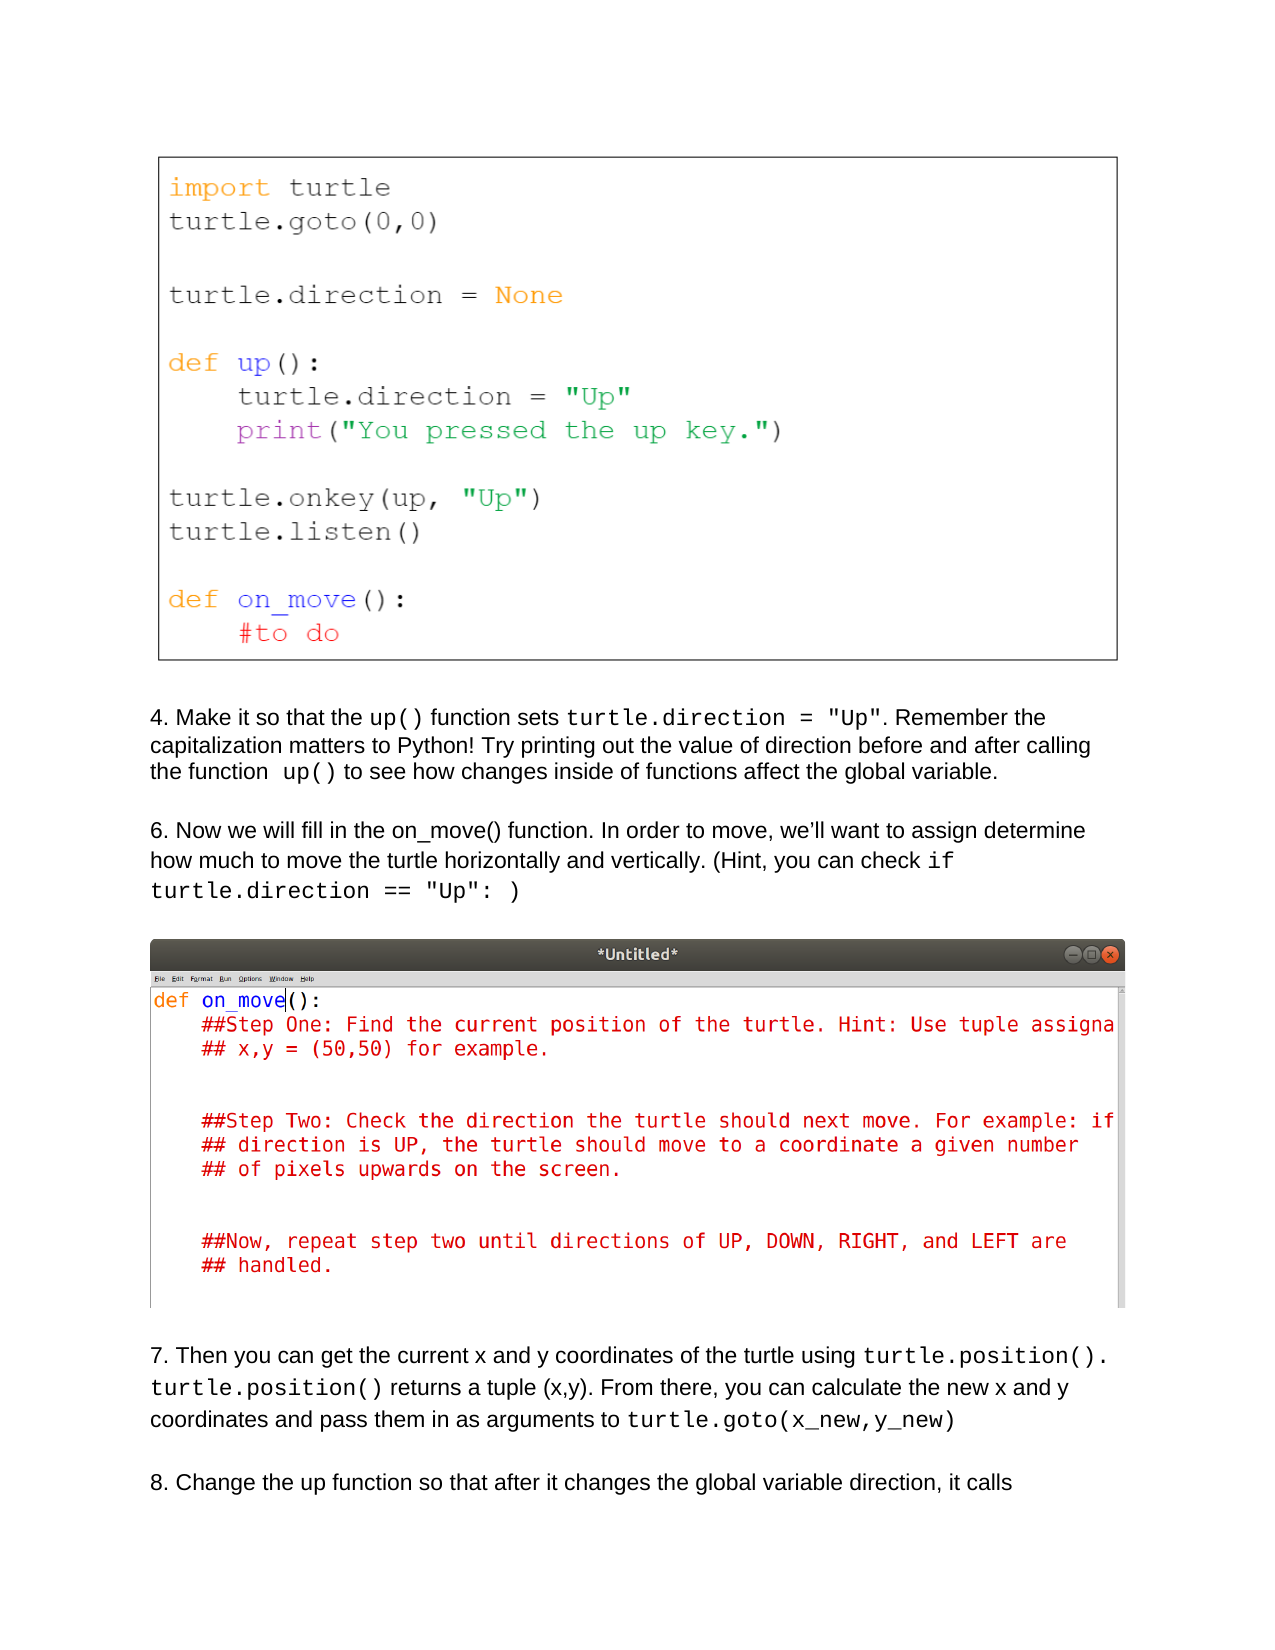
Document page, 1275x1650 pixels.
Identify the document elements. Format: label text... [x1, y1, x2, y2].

text 7. Then you can get the current x and y coordinates of the turtle using turtle.position(). turtle.position() returns a tuple (x,y). From there, you can calculate the new x and y coordinates and pass them in as arguments to turtle.goto(x_new,y_new) [150, 1342, 1125, 1434]
text 6. Now we will fill in the on_move() function. In order to move, we’ll want to assign determine how much to move the turtle horizontally and vertically. (Hint, you can check if turtle.direction == "Up": ) [150, 817, 1125, 905]
text 4. Make it so that the up() function sets turtle.direction = "Up". Remember the capitalization matters to Python! Try printing out the value of direction before and after calling the function up() to see how changes inside of functions affect the global variable. [150, 703, 1125, 786]
picture [150, 939, 1125, 1308]
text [150, 1469, 1125, 1495]
picture [150, 150, 1123, 670]
